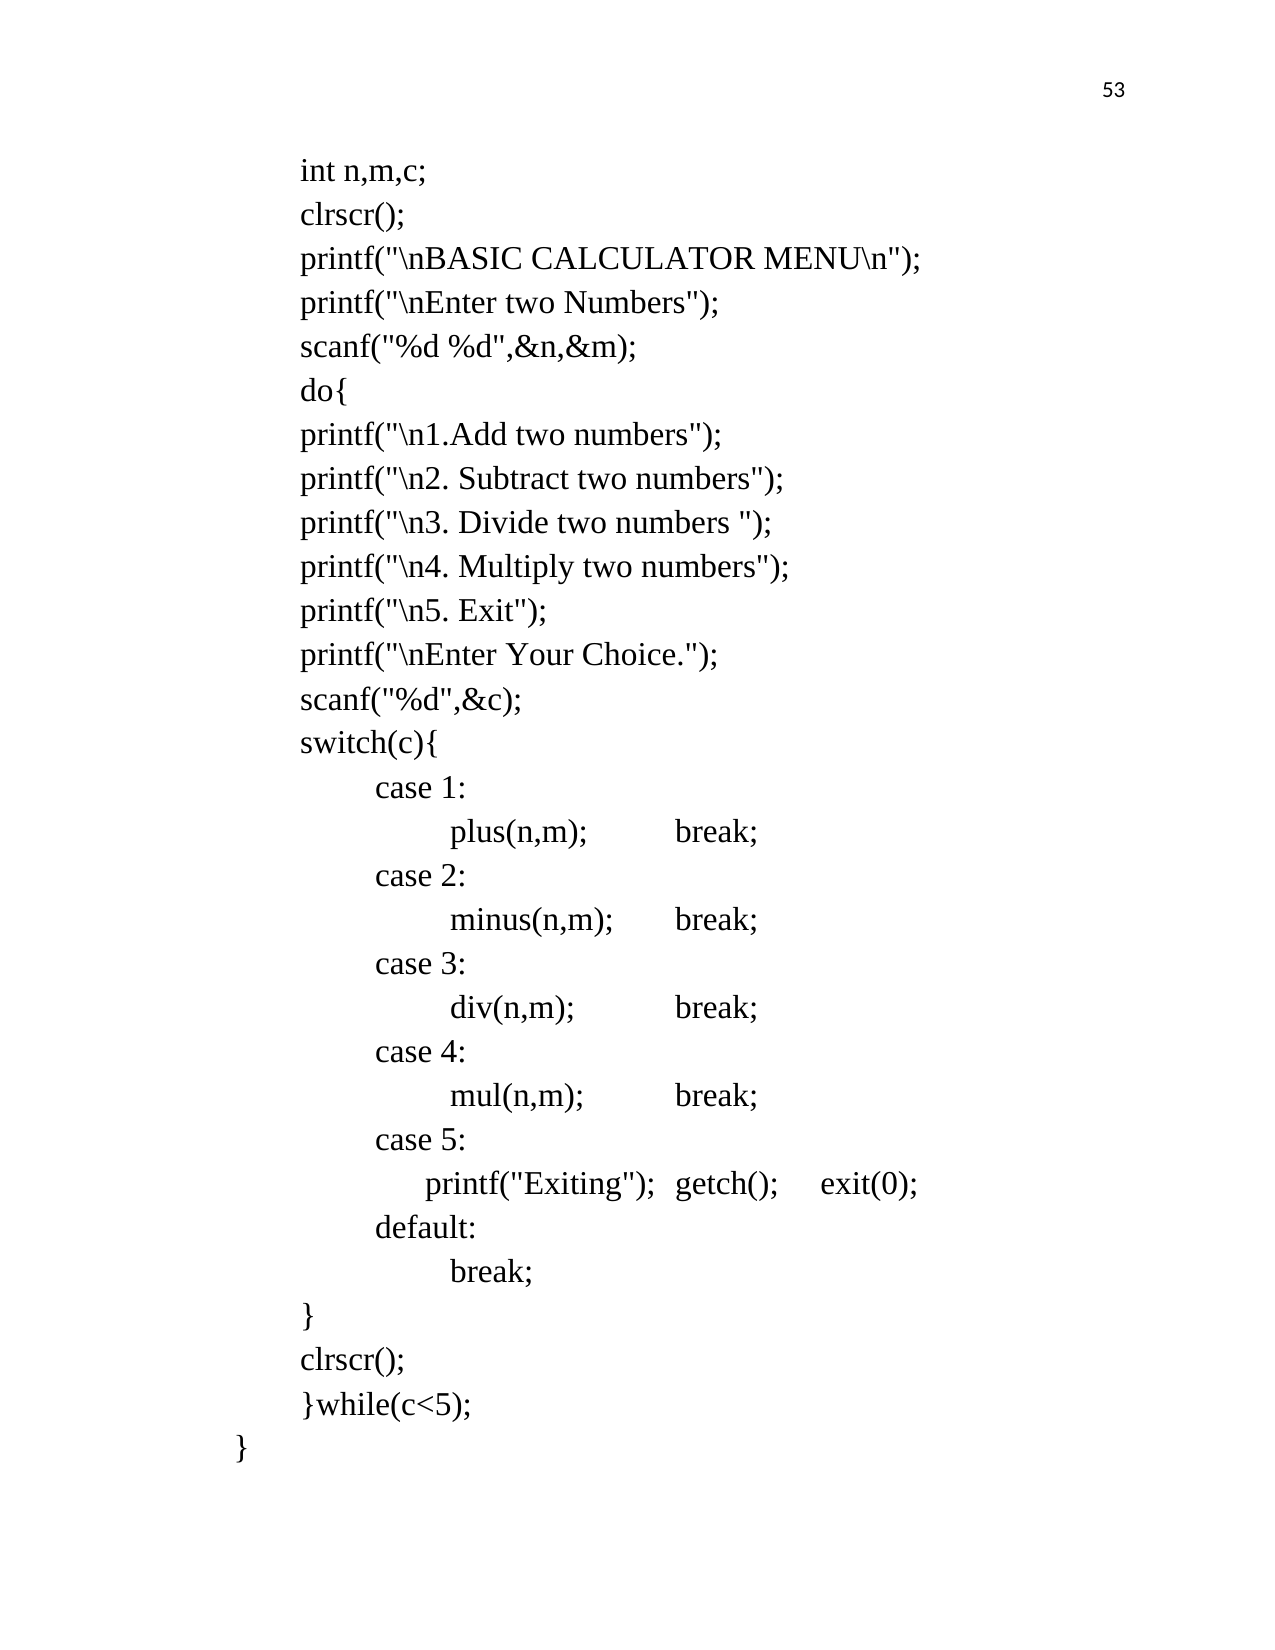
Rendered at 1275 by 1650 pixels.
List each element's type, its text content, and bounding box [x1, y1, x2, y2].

list case 5: [225, 1119, 1125, 1158]
list clrscr(); [225, 194, 1125, 232]
list printf("\n5. Exit"); [225, 591, 1125, 629]
list } [225, 1296, 1125, 1334]
list case 3: [225, 943, 1125, 981]
list case 4: [225, 1031, 1125, 1069]
list printf("\n2. Subtract two numbers"); [225, 458, 1125, 497]
list printf("\nBASIC CALCULATOR MENU\n"); [225, 238, 1125, 276]
list do{ [225, 370, 1125, 409]
list printf("\nEnter Your Choice."); [225, 635, 1125, 673]
list printf("Exiting"); getch(); exit(0); [225, 1163, 1125, 1202]
list }while(c<5); [225, 1384, 1125, 1422]
list switch(c){ [225, 723, 1125, 761]
list minus(n,m); break; [225, 899, 1125, 937]
list } [225, 1428, 1125, 1466]
list break; [225, 1252, 1125, 1290]
list plus(n,m); break; [225, 811, 1125, 849]
list printf("\nEnter two Numbers"); [225, 282, 1125, 321]
list scanf("%d %d",&n,&m); [225, 326, 1125, 364]
list case 1: [225, 767, 1125, 805]
list scanf("%d",&c); [225, 679, 1125, 717]
list printf("\n3. Divide two numbers "); [225, 502, 1125, 541]
list default: [225, 1207, 1125, 1246]
list div(n,m); break; [225, 987, 1125, 1026]
list mul(n,m); break; [225, 1075, 1125, 1114]
list printf("\n4. Multiply two numbers"); [225, 547, 1125, 585]
list printf("\n1.Add two numbers"); [225, 414, 1125, 453]
list int n,m,c; [225, 150, 1125, 188]
list clrscr(); [225, 1340, 1125, 1378]
list case 2: [225, 855, 1125, 893]
